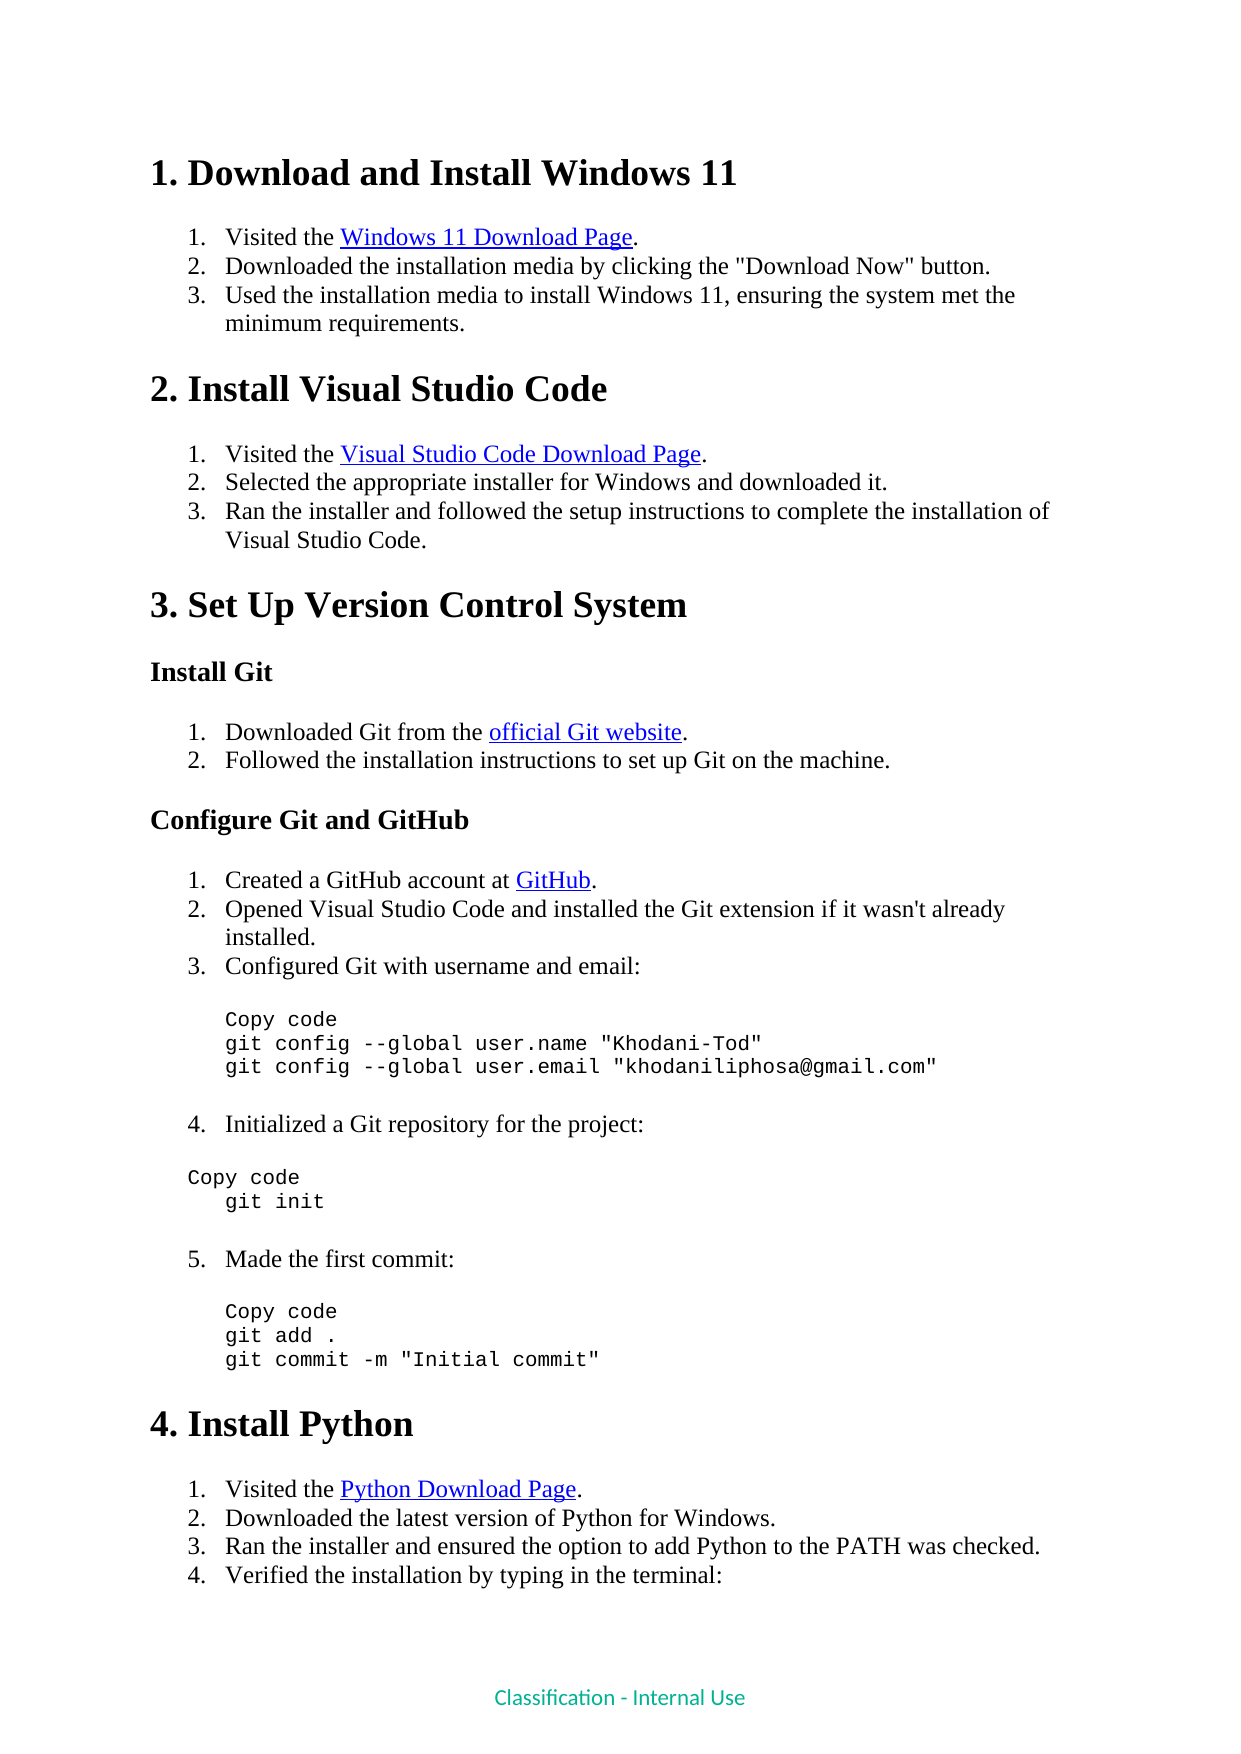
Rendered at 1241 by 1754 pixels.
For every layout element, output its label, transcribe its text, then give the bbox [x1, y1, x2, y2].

text git add . [225, 1325, 1090, 1349]
list Opened Visual Studio Code and installed the Git extension if it wasn't already installed. [187, 894, 1090, 951]
list Configured Git with username and email: [187, 951, 1090, 980]
list Verified the installation by typing in the terminal: [187, 1560, 1090, 1589]
list Visited the Windows 11 Download Page. [187, 222, 1090, 251]
text 2. Install Visual Studio Code [150, 366, 1090, 409]
list Initialized a Git repository for the project: [187, 1109, 1090, 1138]
text git config --global user.email "khodaniliphosa@gmail.com" [225, 1056, 1090, 1080]
text Copy code [225, 1302, 1090, 1325]
list Followed the installation instructions to set up Git on the machine. [187, 746, 1090, 774]
list Ran the installer and ensured the option to add Python to the PATH was checked. [187, 1531, 1090, 1560]
list Downloaded Git from the official Git website. [187, 717, 1090, 746]
list Used the installation media to install Windows 11, ensuring the system met the minimum requirements. [187, 280, 1090, 337]
text Copy code [225, 1009, 1090, 1033]
list Downloaded the installation media by clicking the "Download Now" button. [187, 251, 1090, 280]
text git config --global user.name "Khodani-Tod" [225, 1033, 1090, 1056]
text Configure Git and GitHub [150, 803, 1090, 836]
list Visited the Visual Studio Code Download Page. [187, 439, 1090, 467]
text Copy code [187, 1167, 1090, 1191]
text git init [225, 1191, 1090, 1214]
list Selected the appropriate installer for Windows and downloaded it. [187, 467, 1090, 496]
text Install Git [150, 655, 1090, 688]
list Created a GitHub account at GitHub. [187, 865, 1090, 894]
list Downloaded the latest version of Python for Windows. [187, 1503, 1090, 1531]
text 3. Set Up Version Control System [150, 583, 1090, 626]
list Ran the installer and followed the setup instructions to complete the installation of Visual Studio Code. [187, 496, 1090, 554]
text 1. Download and Install Windows 11 [150, 150, 1090, 193]
text git commit -m "Initial commit" [225, 1349, 1090, 1372]
list Visited the Python Download Page. [187, 1474, 1090, 1503]
text 4. Install Python [150, 1402, 1090, 1445]
list Made the first commit: [187, 1244, 1090, 1272]
